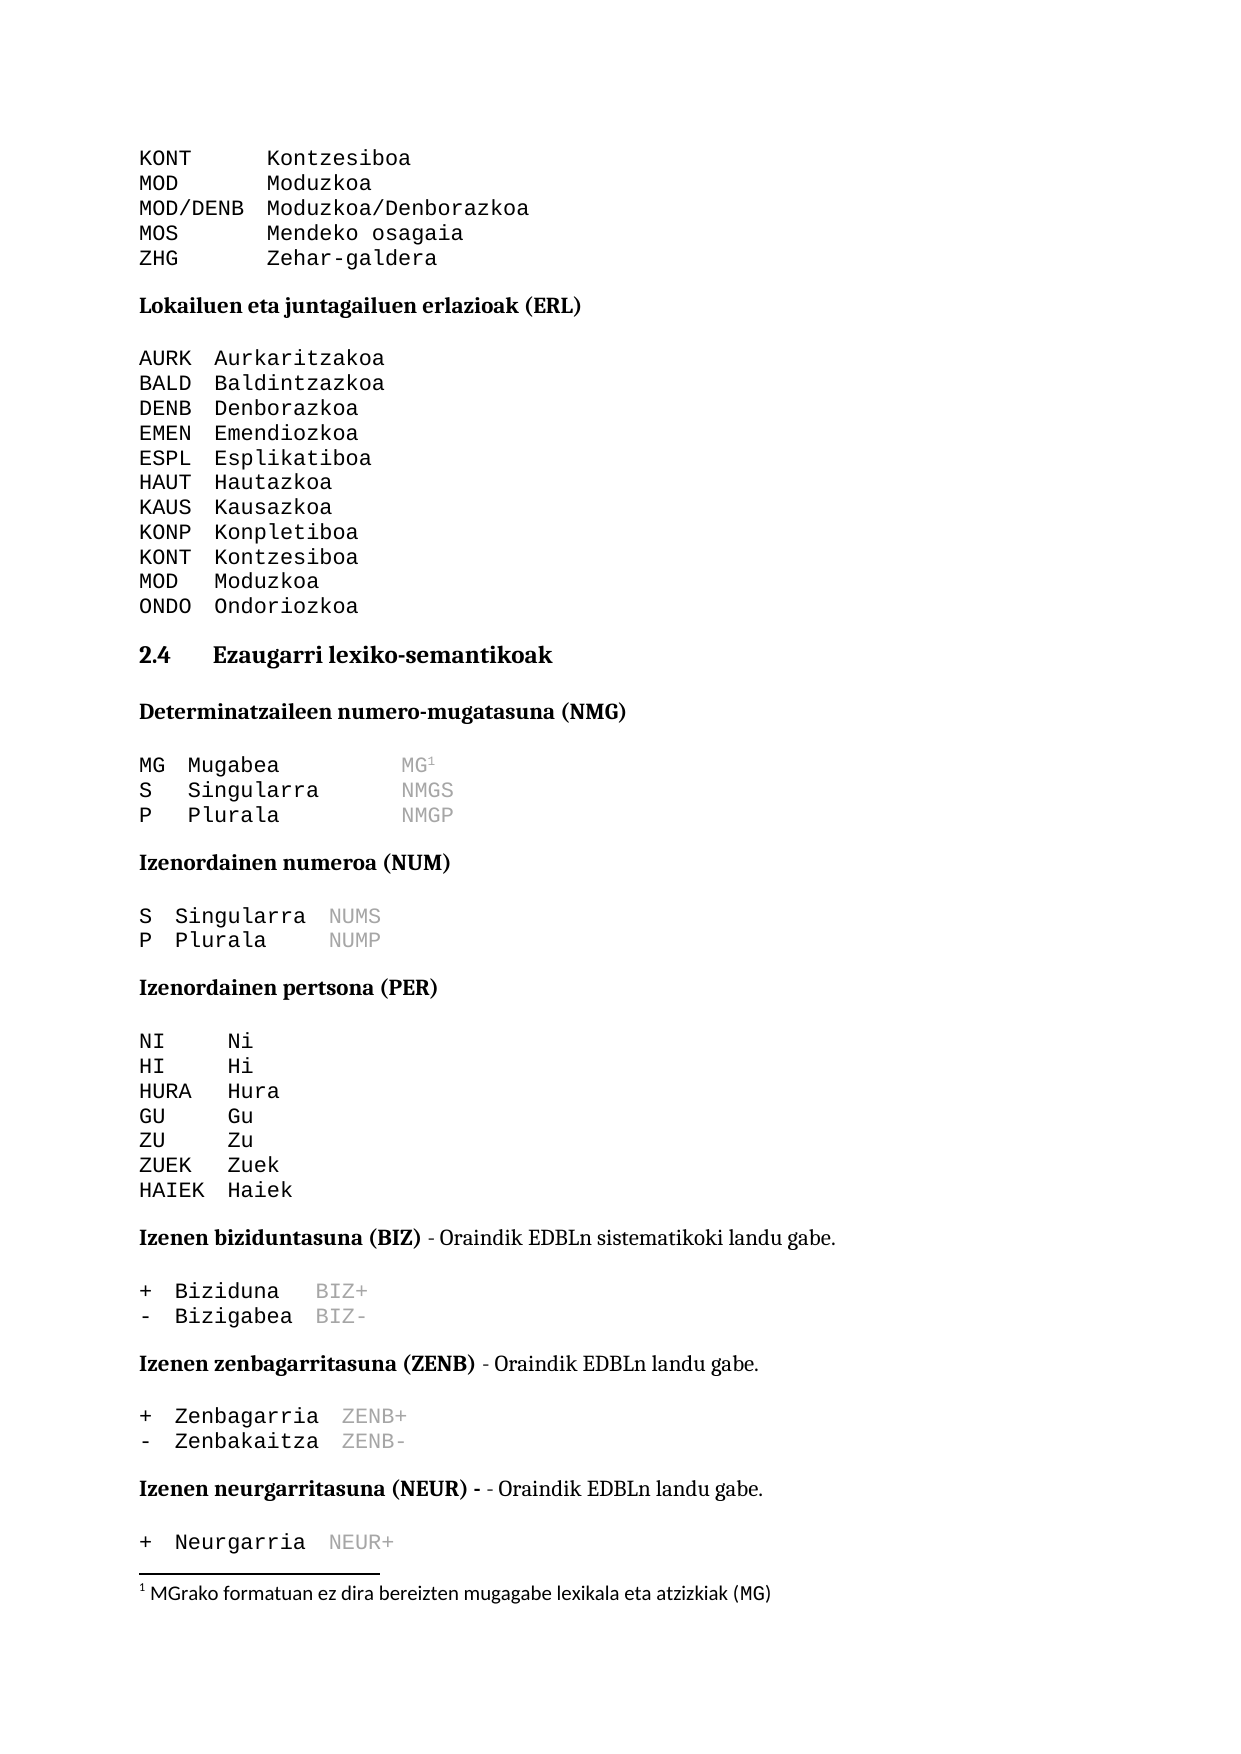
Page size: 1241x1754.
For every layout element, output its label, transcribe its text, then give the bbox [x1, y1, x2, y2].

table_header + [128, 1531, 163, 1556]
table_header Aurkaritzakoa [203, 348, 396, 372]
table_cell GU [128, 1105, 216, 1129]
table_header MG [390, 754, 491, 779]
table_cell ESPL [128, 447, 203, 472]
table_cell BIZ- [304, 1305, 379, 1329]
table_cell Hi [216, 1055, 304, 1080]
table_cell Plurala [164, 930, 317, 954]
table_cell MOS [128, 222, 255, 247]
table_cell Ondoriozkoa [203, 596, 396, 620]
table_header Biziduna [163, 1280, 304, 1305]
table_cell KAUS [128, 496, 203, 521]
table_cell BALD [128, 373, 203, 397]
table_cell ZUEK [128, 1154, 216, 1179]
table_header AURK [128, 348, 203, 372]
table_cell NUMP [317, 930, 392, 954]
table_cell HI [128, 1055, 216, 1080]
table_cell - [128, 1430, 163, 1455]
table_header NI [128, 1030, 216, 1055]
table_cell S [128, 779, 176, 804]
table_cell Gu [216, 1105, 304, 1129]
table_cell Hautazkoa [203, 472, 396, 496]
table_cell KONT [128, 148, 255, 172]
table_cell Zu [216, 1130, 304, 1154]
table_cell ONDO [128, 596, 203, 620]
table_cell Bizigabea [163, 1305, 304, 1329]
table_cell Zenbakaitza [163, 1430, 330, 1455]
subtitle Izenordainen pertsona (PER) [139, 975, 1101, 1002]
subtitle Izenen neurgarritasuna (NEUR) - - Oraindik EDBLn landu gabe. [139, 1476, 1101, 1502]
table_cell Mendeko osagaia [255, 222, 540, 247]
table_cell MOD [128, 173, 255, 197]
table_header + [128, 1280, 163, 1305]
subtitle Determinatzaileen numero-mugatasuna (NMG) [139, 699, 1101, 726]
table_cell Esplikatiboa [203, 447, 396, 472]
table_cell Haiek [216, 1179, 304, 1204]
subtitle Lokailuen eta juntagailuen erlazioak (ERL) [139, 292, 1101, 319]
table_cell KONP [128, 521, 203, 546]
table_cell Konpletiboa [203, 521, 396, 546]
table_cell DENB [128, 397, 203, 422]
table_header Ni [216, 1030, 304, 1055]
table_header NUMS [317, 905, 392, 929]
subtitle 2.4 Ezaugarri lexiko-semantikoak [139, 641, 1101, 670]
table_cell ZHG [128, 247, 255, 272]
table_cell Kontzesiboa [255, 148, 540, 172]
table_cell EMEN [128, 422, 203, 447]
table_cell HURA [128, 1080, 216, 1105]
subtitle Izenordainen numeroa (NUM) [139, 849, 1101, 876]
table_cell HAUT [128, 472, 203, 496]
table_header S [128, 905, 163, 929]
table_cell Zehar-galdera [255, 247, 540, 272]
subtitle Izenen biziduntasuna (BIZ) - Oraindik EDBLn sistematikoki landu gabe. [139, 1225, 1101, 1251]
table_cell Zuek [216, 1154, 304, 1179]
table_cell Plurala [176, 804, 390, 829]
table_cell MOD/DENB [128, 197, 255, 222]
table_header + [128, 1406, 163, 1430]
table_header MG [128, 754, 176, 779]
table_cell P [128, 804, 176, 829]
table_cell Hura [216, 1080, 304, 1105]
table_cell MOD [128, 571, 203, 596]
table_cell Kontzesiboa [203, 546, 396, 571]
table_header Mugabea [176, 754, 390, 779]
table_cell HAIEK [128, 1179, 216, 1204]
table_cell Moduzkoa [255, 173, 540, 197]
table_cell KONT [128, 546, 203, 571]
table_cell Denborazkoa [203, 397, 396, 422]
table_cell NMGP [390, 804, 491, 829]
table_header Zenbagarria [163, 1406, 330, 1430]
table_header BIZ+ [304, 1280, 379, 1305]
table_cell Singularra [176, 779, 390, 804]
table_cell Moduzkoa/Denborazkoa [255, 197, 540, 222]
table_cell Emendiozkoa [203, 422, 396, 447]
table_cell ZU [128, 1130, 216, 1154]
table_header ZENB+ [330, 1406, 419, 1430]
table_header Neurgarria [163, 1531, 317, 1556]
table_header Singularra [164, 905, 317, 929]
table_header NEUR+ [317, 1531, 406, 1556]
subtitle Izenen zenbagarritasuna (ZENB) - Oraindik EDBLn landu gabe. [139, 1350, 1101, 1377]
table_cell NMGS [390, 779, 491, 804]
table_cell P [128, 930, 163, 954]
table_cell Moduzkoa [203, 571, 396, 596]
table_cell Baldintzazkoa [203, 373, 396, 397]
table_cell ZENB- [330, 1430, 419, 1455]
table_cell Kausazkoa [203, 496, 396, 521]
table_cell - [128, 1305, 163, 1329]
